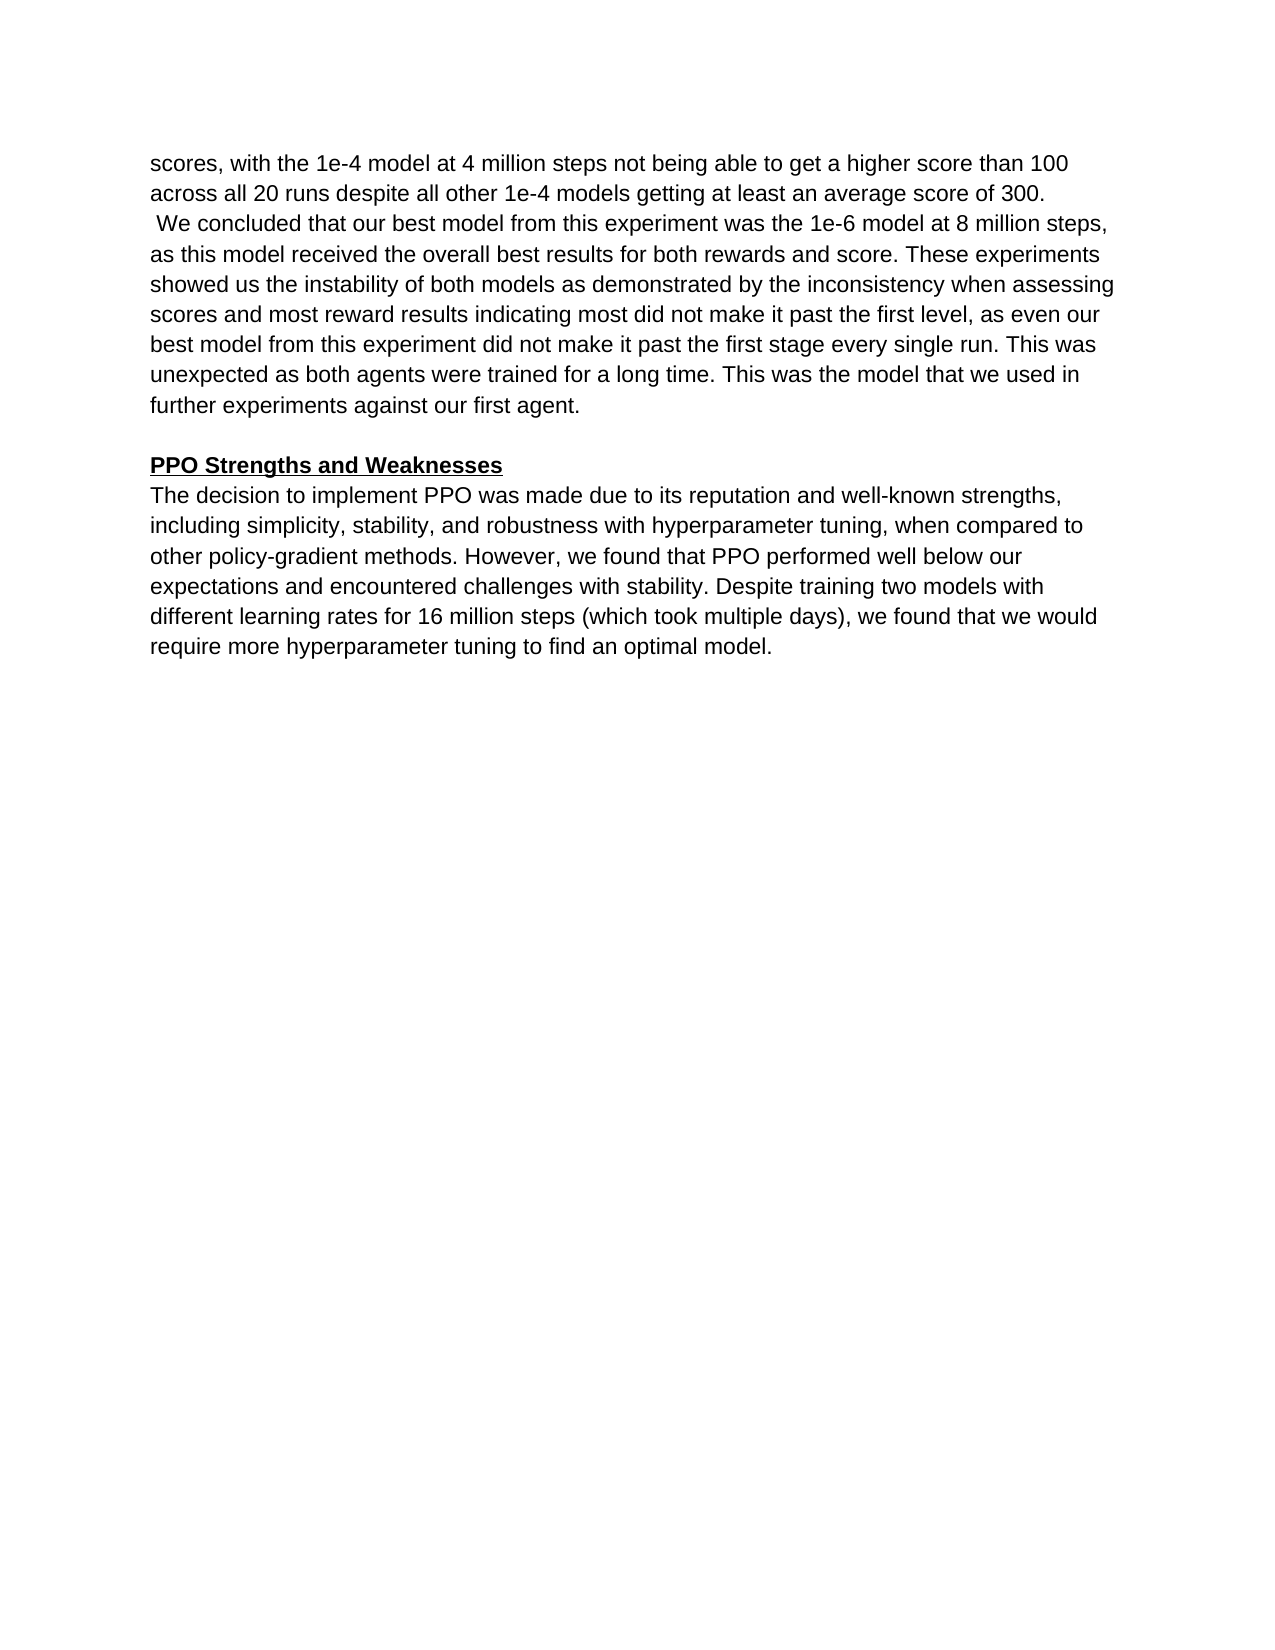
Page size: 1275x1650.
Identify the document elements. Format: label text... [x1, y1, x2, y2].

text The decision to implement PPO was made due to its reputation and well-known strengths, including simplicity, stability, and robustness with hyperparameter tuning, when compared to other policy-gradient methods. However, we found that PPO performed well below our expectations and encountered challenges with stability. Despite training two models with different learning rates for 16 million steps (which took multiple days), we found that we would require more hyperparameter tuning to find an optimal model. [150, 482, 1125, 660]
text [150, 150, 1125, 207]
text We concluded that our best model from this experiment was the 1e-6 model at 8 million steps, as this model received the overall best results for both rewards and score. These experiments showed us the instability of both models as demonstrated by the inconsistency when assessing scores and most reward results indicating most did not make it past the first level, as even our best model from this experiment did not make it past the first stage every single run. This was unexpected as both agents were trained for a long time. This was the model that we used in further experiments against our first agent. [150, 210, 1125, 418]
text PPO Strengths and Weaknesses [150, 452, 1125, 478]
